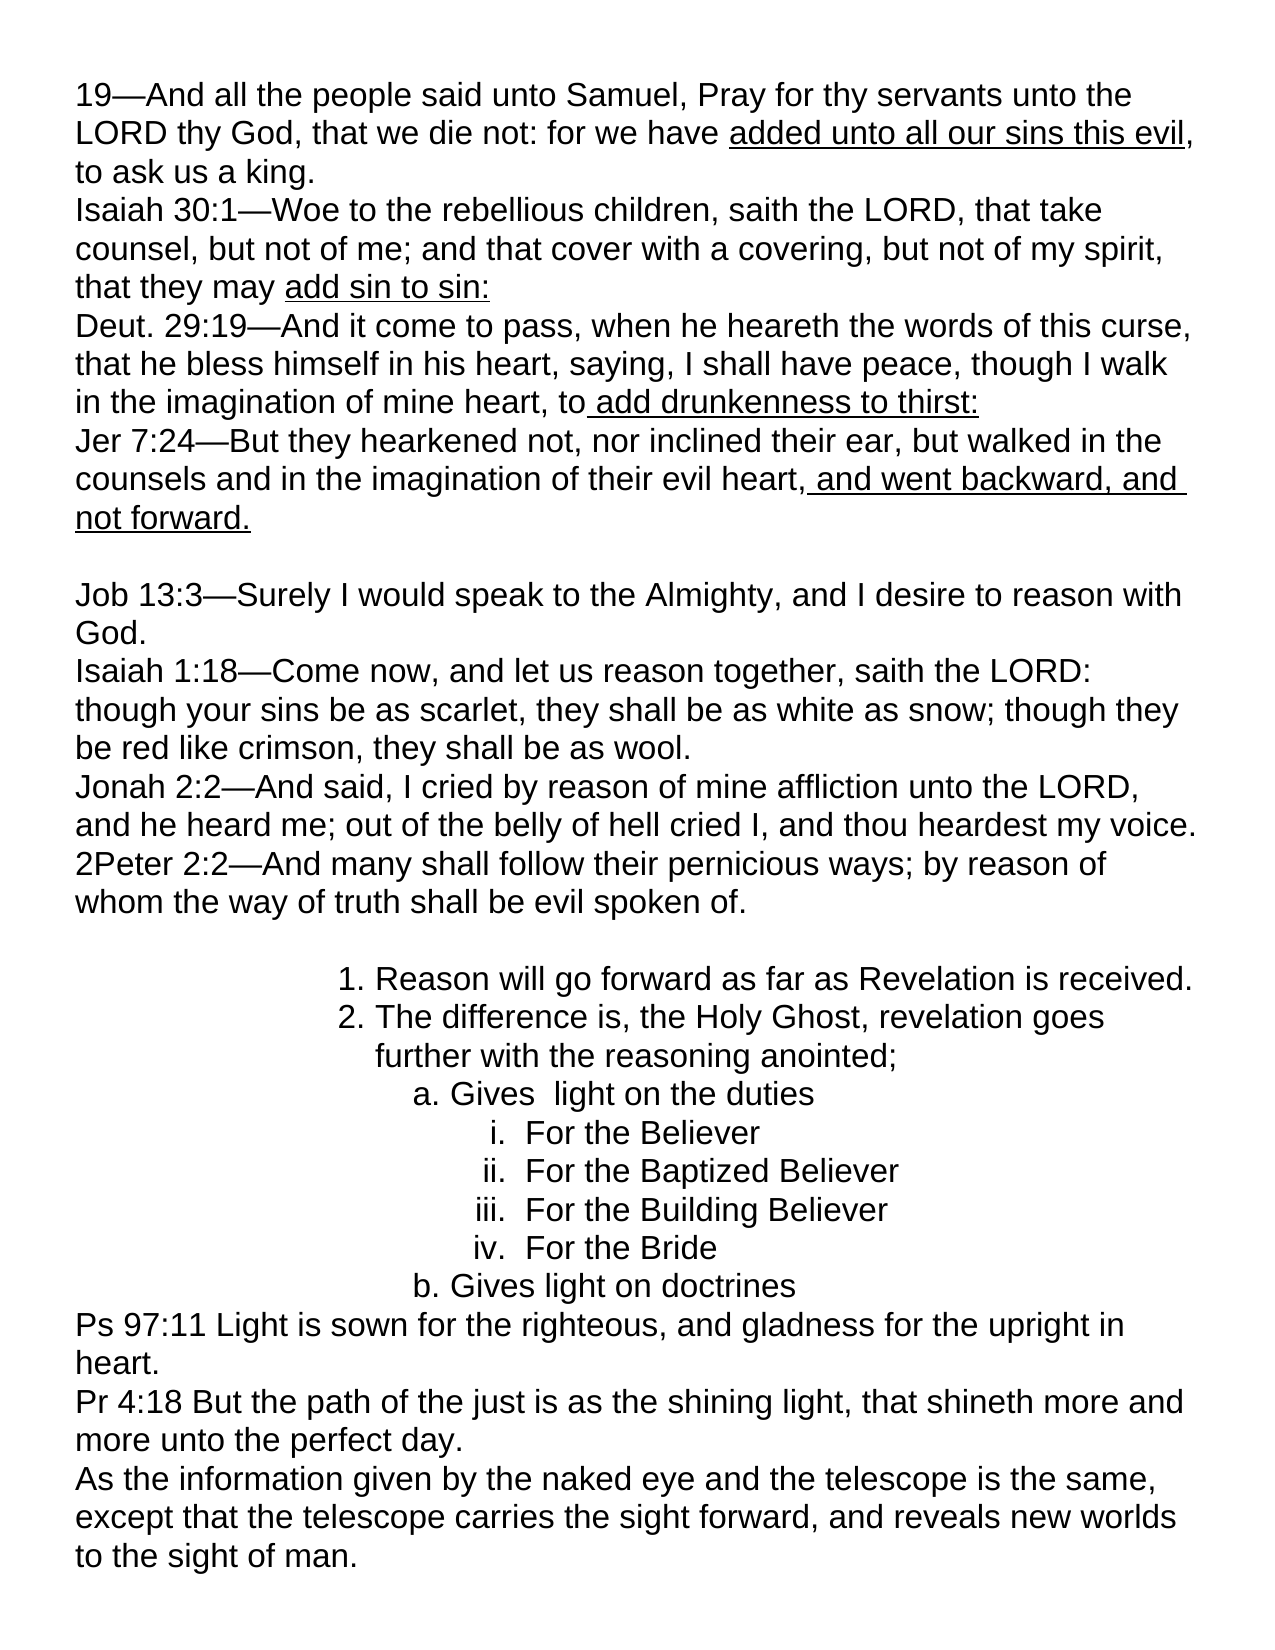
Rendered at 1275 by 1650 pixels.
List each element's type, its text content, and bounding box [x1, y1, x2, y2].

list For the Believer [506, 1113, 1200, 1151]
list Gives light on the duties [412, 1074, 1200, 1113]
text Isaiah 1:18—Come now, and let us reason together, saith the LORD: though your sins be as scarlet, they shall be as white as snow; though they be red like crimson, they shall be as wool. [75, 652, 1200, 767]
text Deut. 29:19—And it come to pass, when he heareth the words of this curse, that he bless himself in his heart, saying, I shall have peace, though I walk in the imagination of mine heart, to add drunkenness to thirst: [75, 306, 1200, 421]
list For the Bride [506, 1228, 1200, 1267]
text Isaiah 30:1—Woe to the rebellious children, saith the LORD, that take counsel, but not of me; and that cover with a covering, but not of my spirit, that they may add sin to sin: [75, 190, 1200, 306]
text 2Peter 2:2—And many shall follow their pernicious ways; by reason of whom the way of truth shall be evil spoken of. [75, 844, 1200, 921]
list Gives light on doctrines [412, 1267, 1200, 1305]
list For the Baptized Believer [506, 1151, 1200, 1190]
text Job 13:3—Surely I would speak to the Almighty, and I desire to reason with God. [75, 575, 1200, 652]
list Reason will go forward as far as Revelation is received. [337, 959, 1200, 997]
text Jonah 2:2—And said, I cried by reason of mine affliction unto the LORD, and he heard me; out of the belly of hell cried I, and thou heardest my voice. [75, 767, 1200, 844]
list The difference is, the Holy Ghost, revelation goes further with the reasoning anointed; [337, 997, 1200, 1074]
text 19—And all the people said unto Samuel, Pray for thy servants unto the LORD thy God, that we die not: for we have added unto all our sins this evil, to ask us a king. [75, 75, 1200, 190]
text Ps 97:11 Light is sown for the righteous, and gladness for the upright in heart. [75, 1305, 1200, 1382]
text Jer 7:24—But they hearkened not, nor inclined their ear, but walked in the counsels and in the imagination of their evil heart, and went backward, and not forward. [75, 421, 1200, 536]
text Pr 4:18 But the path of the just is as the shining light, that shineth more and more unto the perfect day. [75, 1382, 1200, 1459]
list For the Building Believer [506, 1190, 1200, 1228]
text As the information given by the naked eye and the telescope is the same, except that the telescope carries the sight forward, and reveals new worlds to the sight of man. [75, 1459, 1200, 1574]
